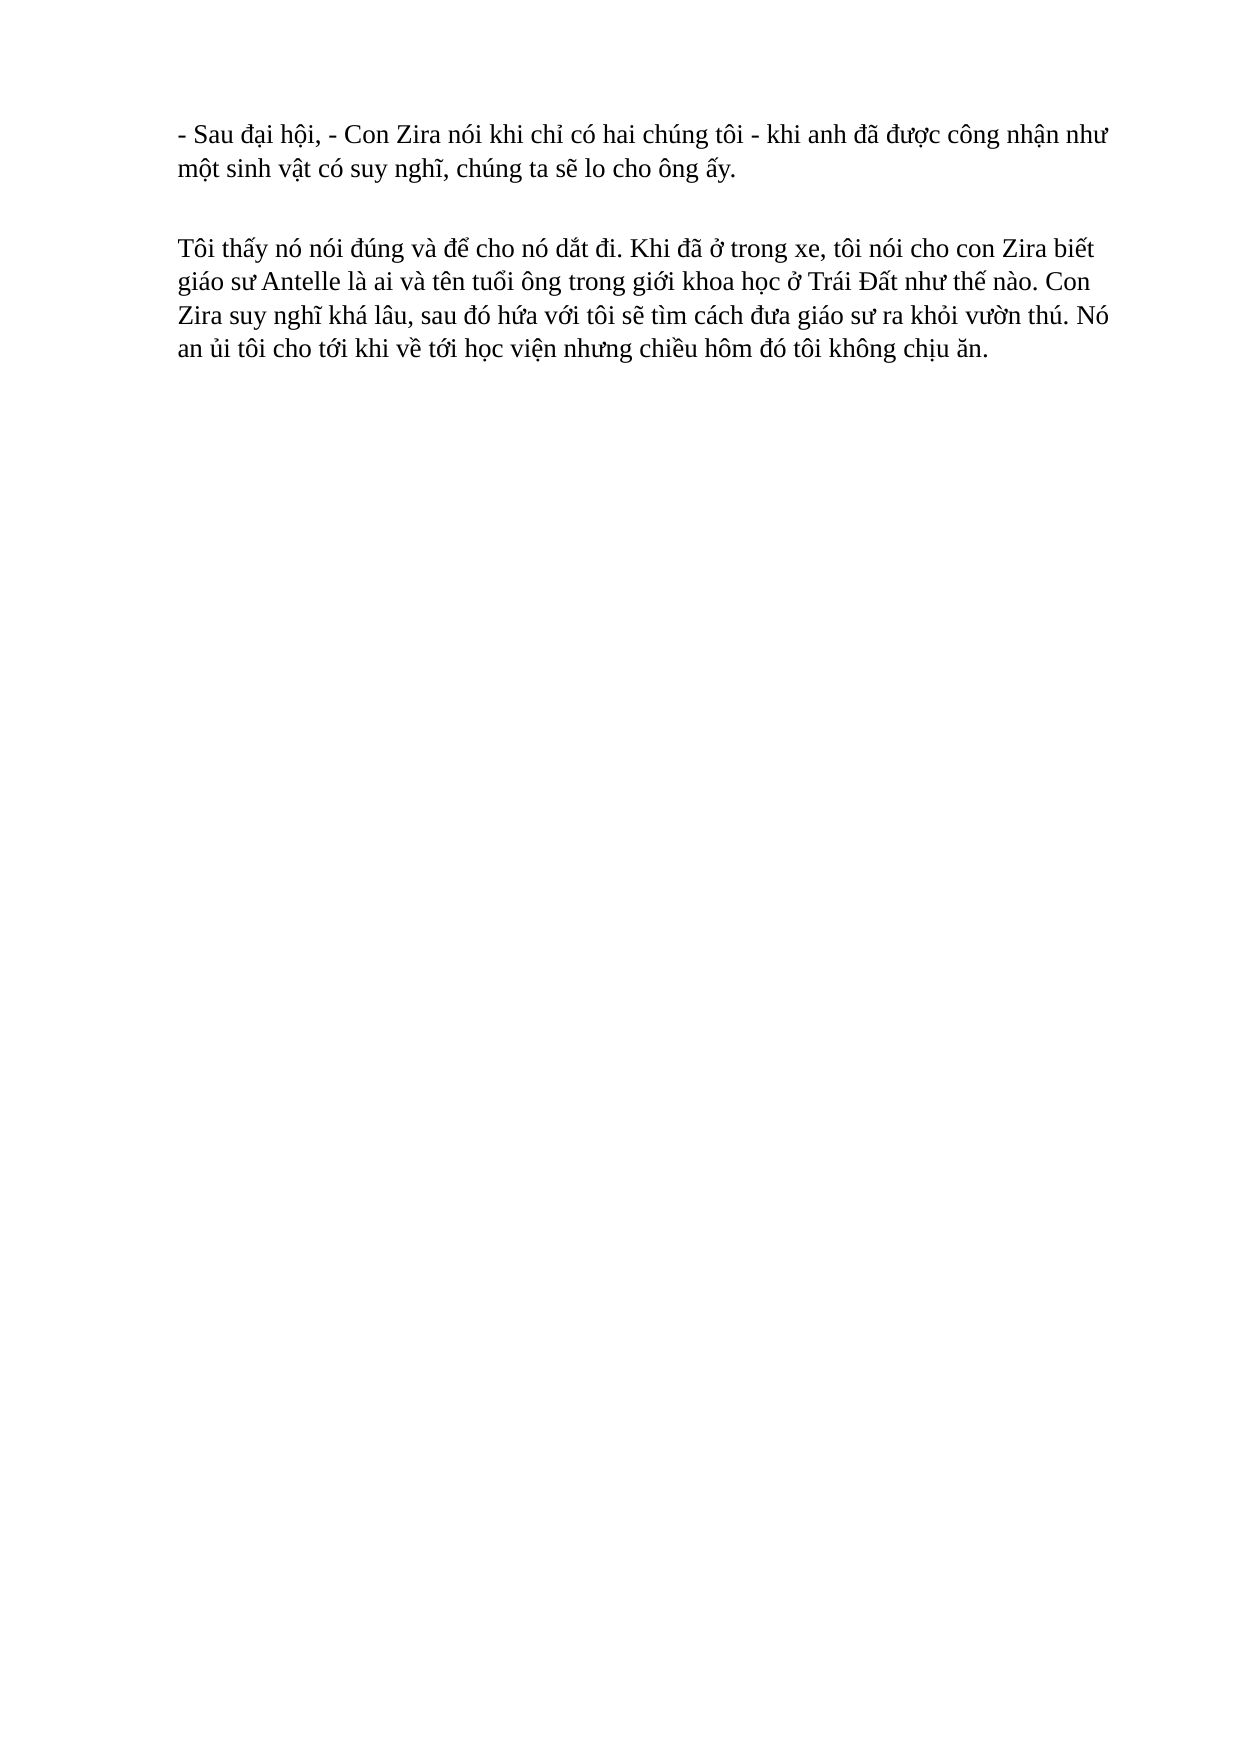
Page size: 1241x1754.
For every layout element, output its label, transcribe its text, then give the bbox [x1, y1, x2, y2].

text - Sau đại hội, - Con Zira nói khi chỉ có hai chúng tôi - khi anh đã được công nhận như một sinh vật có suy nghĩ, chúng ta sẽ lo cho ông ấy. [177, 118, 1122, 183]
text Tôi thấy nó nói đúng và để cho nó dắt đi. Khi đã ở trong xe, tôi nói cho con Zira biết giáo sư Antelle là ai và tên tuổi ông trong giới khoa học ở Trái Đất như thế nào. Con Zira suy nghĩ khá lâu, sau đó hứa với tôi sẽ tìm cách đưa giáo sư ra khỏi vườn thú. Nó an ủi tôi cho tới khi về tới học viện nhưng chiều hôm đó tôi không chịu ăn. [177, 232, 1122, 364]
